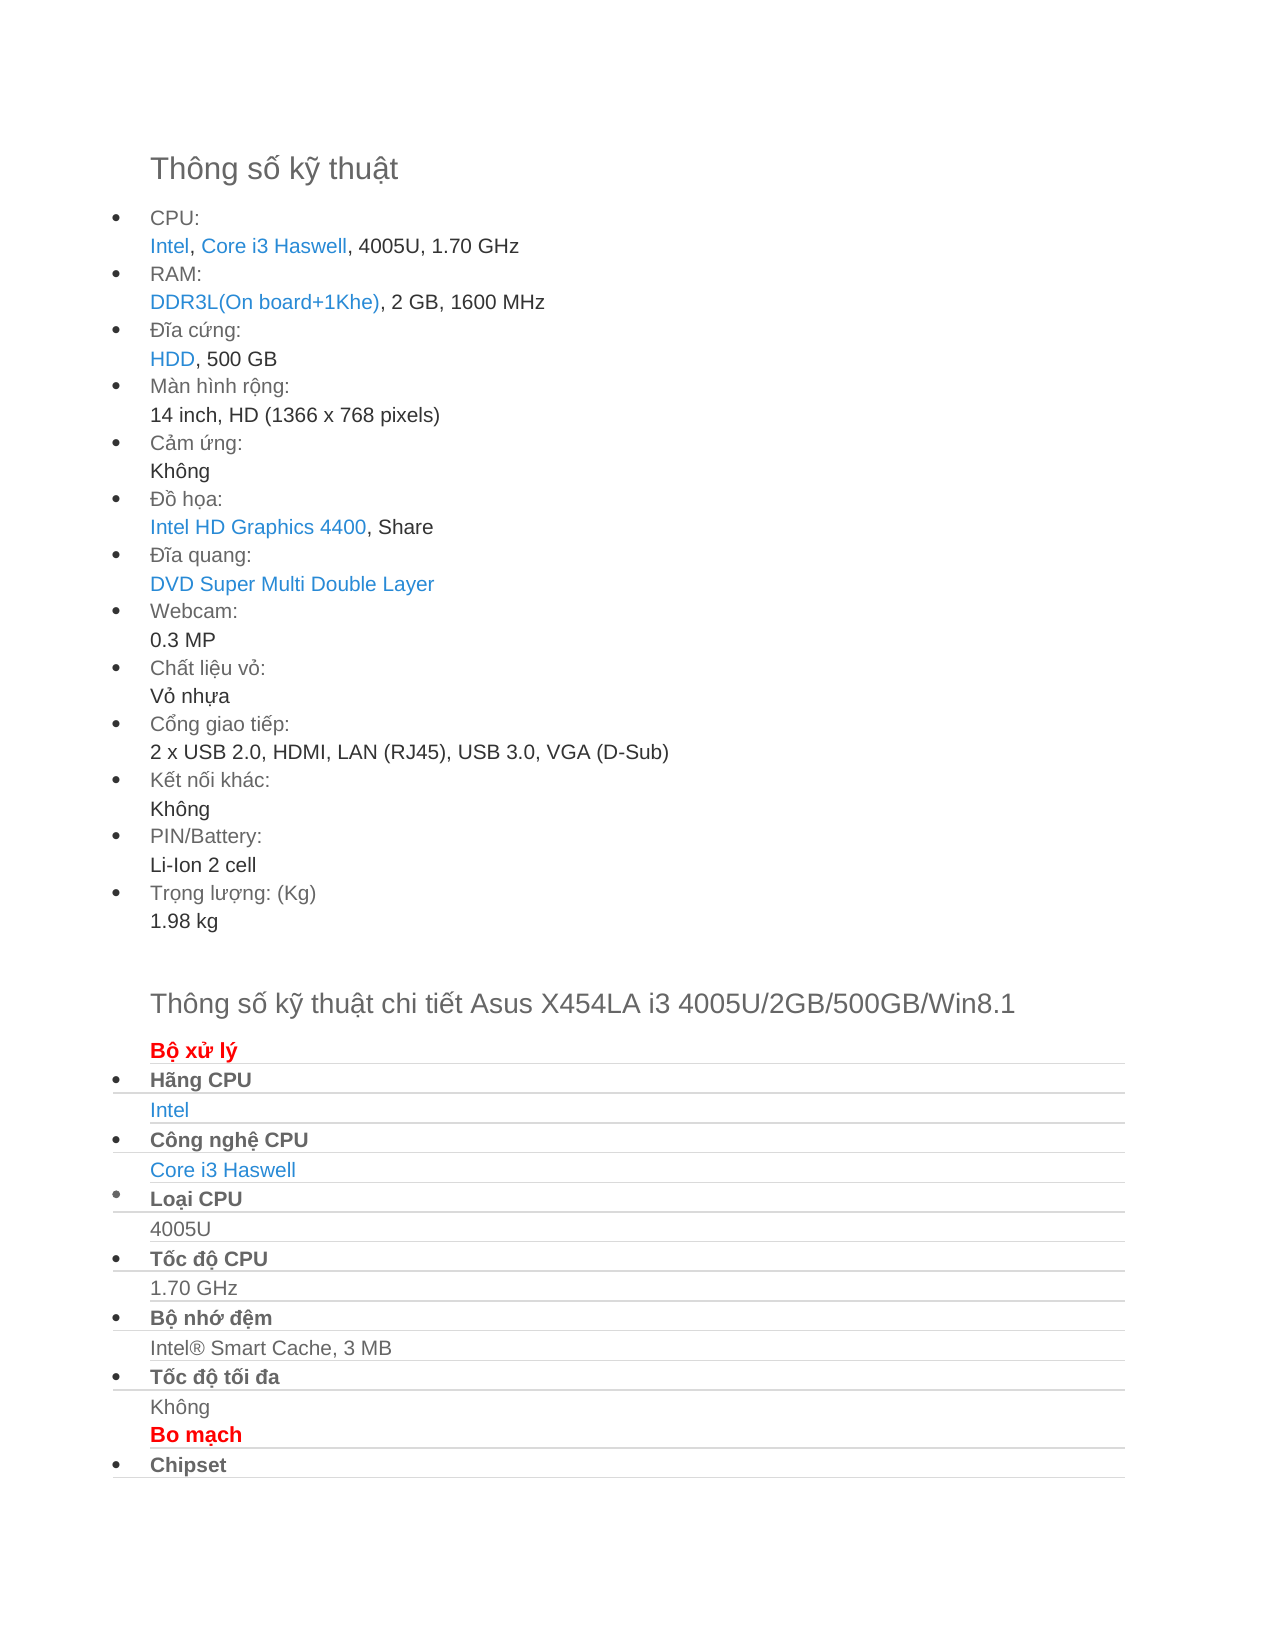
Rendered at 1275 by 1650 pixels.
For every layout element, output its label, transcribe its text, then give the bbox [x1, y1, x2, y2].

list PIN/Battery: [112, 820, 1125, 848]
text 2 x USB 2.0, HDMI, LAN (RJ45), USB 3.0, VGA (D-Sub) [150, 736, 1125, 764]
list Tốc độ tối đa [112, 1361, 1125, 1391]
text Không [150, 455, 1125, 483]
text DDR3L(On board+1Khe), 2 GB, 1600 MHz [150, 286, 1125, 314]
text Không [150, 792, 1125, 820]
text Intel, Core i3 Haswell, 4005U, 1.70 GHz [150, 230, 1125, 258]
text 0.3 MP [150, 623, 1125, 652]
text Intel HD Graphics 4400, Share [150, 511, 1125, 539]
text Bo mạch [150, 1419, 1125, 1447]
text Không [150, 1391, 1125, 1419]
list RAM: [112, 258, 1125, 286]
list Cảm ứng: [112, 427, 1125, 455]
text Thông số kỹ thuật [150, 150, 1125, 186]
text 1.98 kg [150, 905, 1125, 933]
text 1.70 GHz [150, 1272, 1125, 1300]
list Kết nối khác: [112, 764, 1125, 792]
list Màn hình rộng: [112, 370, 1125, 398]
list Chất liệu vỏ: [112, 652, 1125, 680]
list Bộ nhớ đệm [112, 1302, 1125, 1331]
list CPU: [112, 202, 1125, 230]
list Webcam: [112, 595, 1125, 623]
list Tốc độ CPU [112, 1242, 1125, 1272]
subtitle Thông số kỹ thuật chi tiết Asus X454LA i3 4005U/2GB/500GB/Win8.1 [150, 986, 1125, 1019]
text Intel® Smart Cache, 3 MB [150, 1331, 1125, 1360]
text Bộ xử lý [150, 1034, 1125, 1063]
text 4005U [150, 1213, 1125, 1241]
list Loại CPU [112, 1183, 1125, 1213]
text Vỏ nhựa [150, 680, 1125, 708]
list Đĩa quang: [112, 539, 1125, 567]
list Trọng lượng: (Kg) [112, 877, 1125, 905]
text 14 inch, HD (1366 x 768 pixels) [150, 398, 1125, 427]
list Cổng giao tiếp: [112, 708, 1125, 736]
list Đồ họa: [112, 483, 1125, 511]
list Chipset [112, 1449, 1125, 1478]
text DVD Super Multi Double Layer [150, 567, 1125, 595]
text Intel [150, 1094, 1125, 1122]
list Công nghệ CPU [112, 1124, 1125, 1153]
text HDD, 500 GB [150, 342, 1125, 370]
list Hãng CPU [112, 1064, 1125, 1094]
text Core i3 Haswell [150, 1153, 1125, 1182]
text Li-Ion 2 cell [150, 848, 1125, 877]
list Đĩa cứng: [112, 314, 1125, 342]
